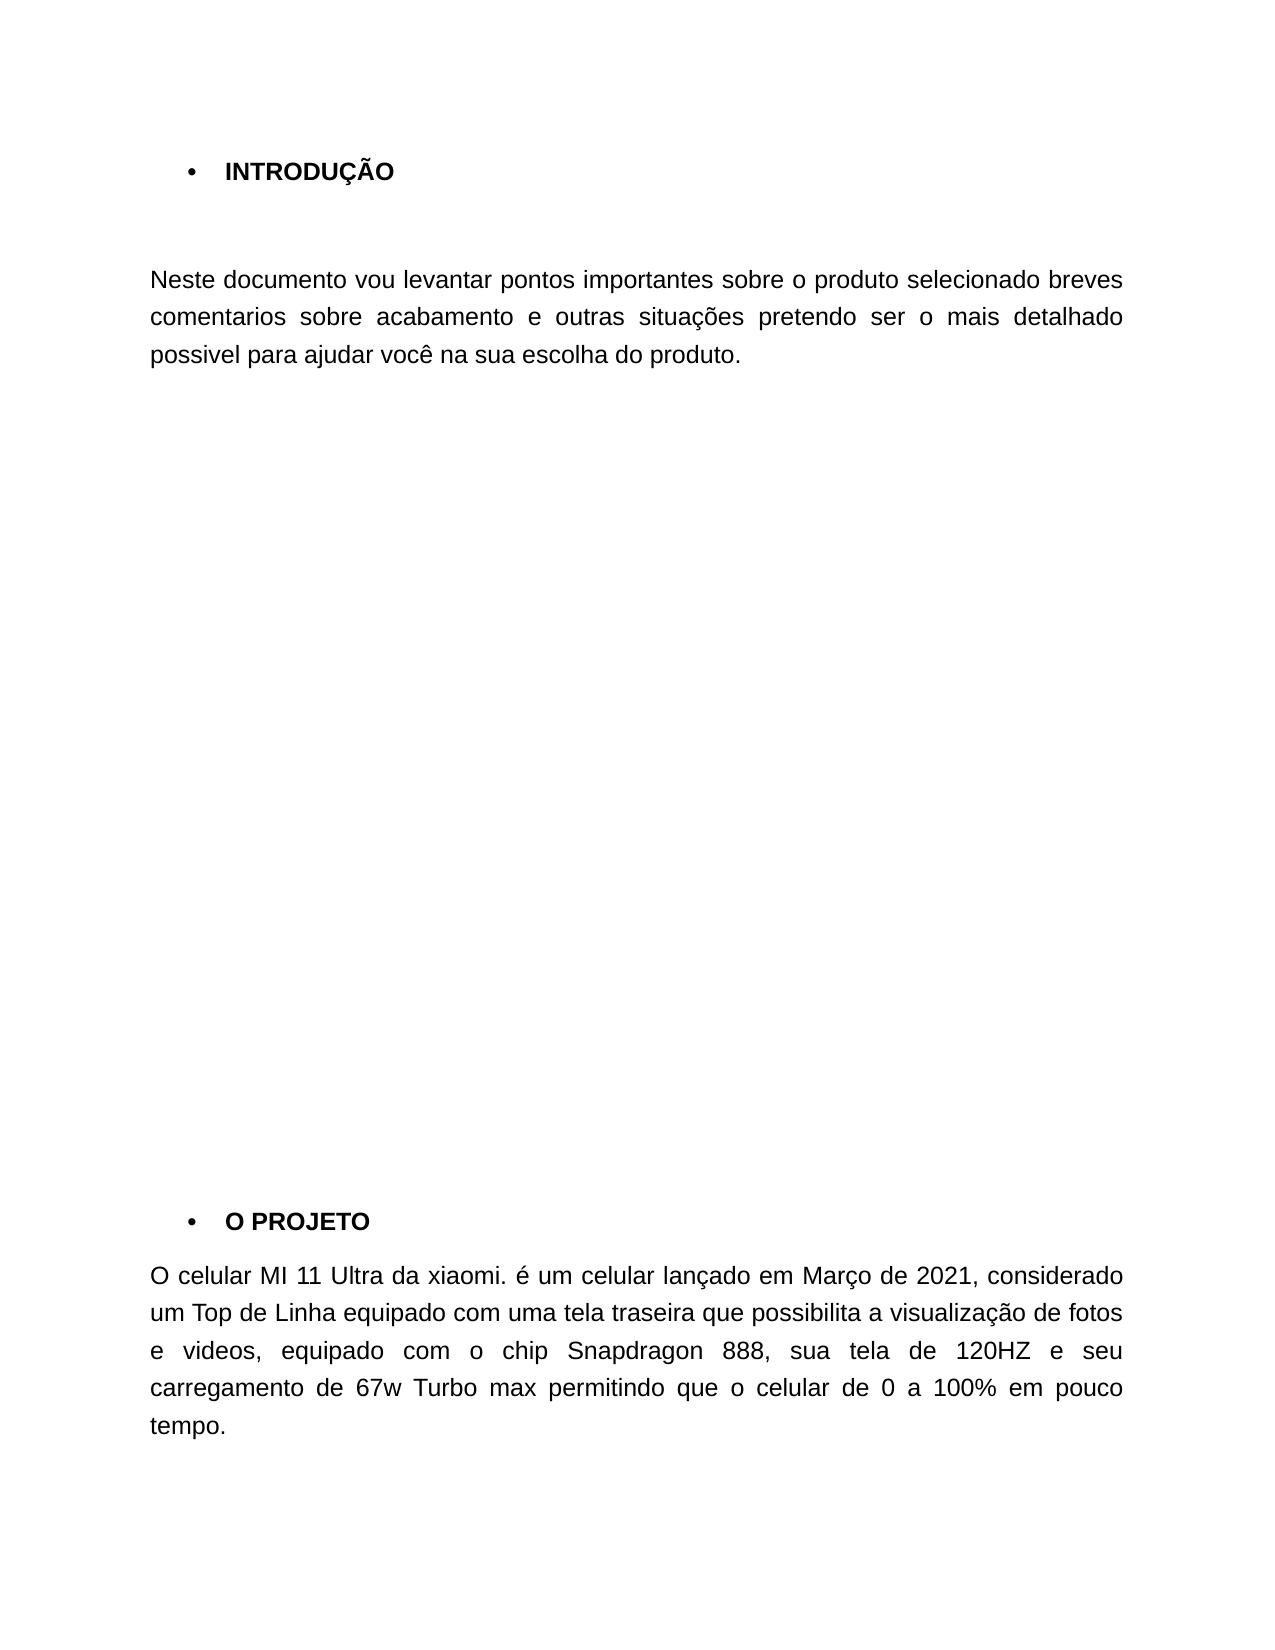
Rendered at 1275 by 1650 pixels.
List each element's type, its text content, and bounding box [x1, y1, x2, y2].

list INTRODUÇÃO [187, 150, 1125, 187]
list O PROJETO [187, 1200, 1125, 1237]
text Neste documento vou levantar pontos importantes sobre o produto selecionado breves comentarios sobre acabamento e outras situações pretendo ser o mais detalhado possivel para ajudar você na sua escolha do produto. [150, 258, 1125, 371]
text O celular MI 11 Ultra da xiaomi. é um celular lançado em Março de 2021, considerado um Top de Linha equipado com uma tela traseira que possibilita a visualização de fotos e videos, equipado com o chip Snapdragon 888, sua tela de 120HZ e seu carregamento de 67w Turbo max permitindo que o celular de 0 a 100% em pouco tempo. [150, 1254, 1125, 1442]
